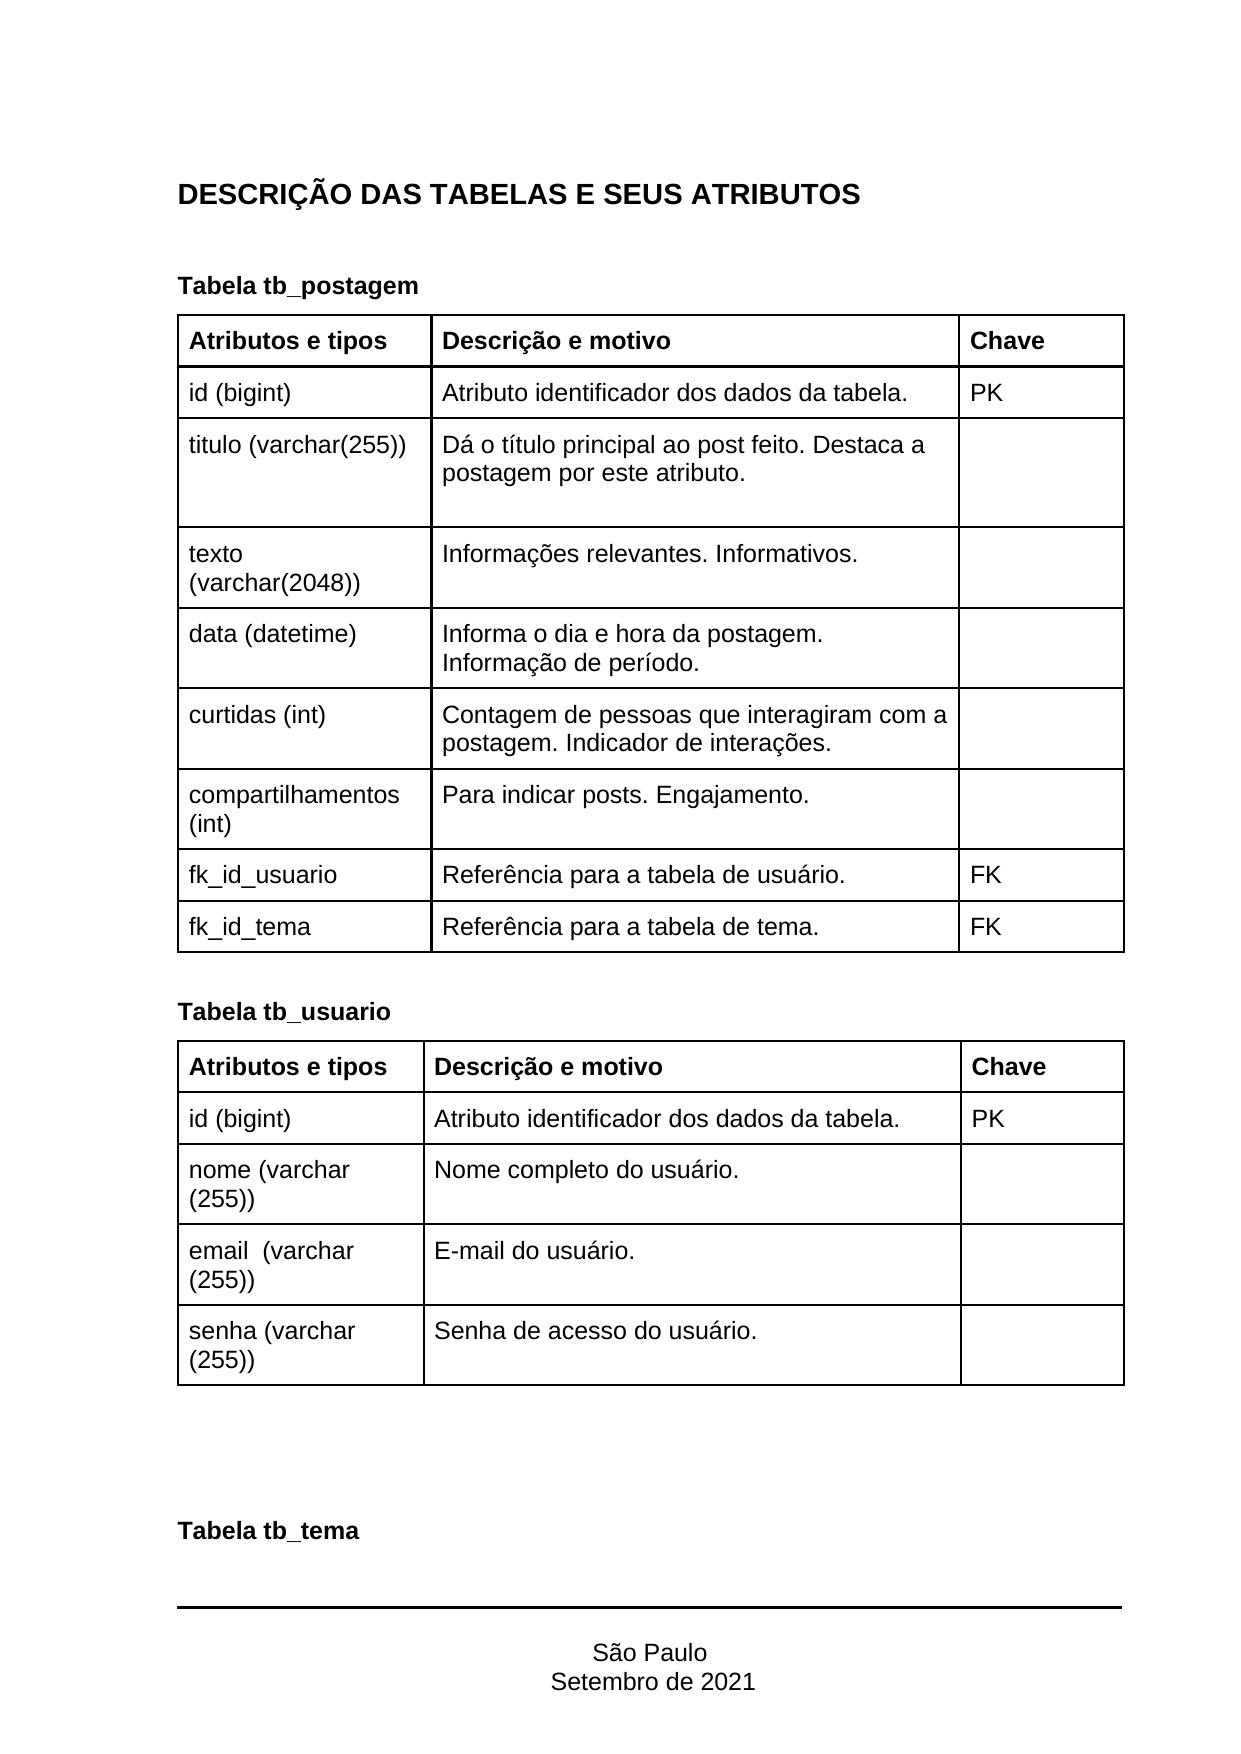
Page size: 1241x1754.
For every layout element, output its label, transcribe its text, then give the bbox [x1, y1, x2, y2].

table_header Descrição e motivo [433, 316, 958, 365]
table_cell Atributo identificador dos dados da tabela. [433, 368, 958, 417]
table_cell PK [962, 1093, 1123, 1143]
table_cell email (varchar (255)) [179, 1225, 423, 1304]
table_cell Dá o título principal ao post feito. Destaca a postagem por este atributo. [433, 419, 958, 526]
table_cell FK [960, 902, 1123, 951]
table_cell Informa o dia e hora da postagem. Informação de período. [433, 609, 958, 687]
text DESCRIÇÃO DAS TABELAS E SEUS ATRIBUTOS [177, 177, 1122, 211]
table_cell Referência para a tabela de tema. [433, 902, 958, 951]
table_cell id (bigint) [179, 1093, 423, 1143]
table_cell PK [960, 368, 1123, 417]
table_cell senha (varchar (255)) [179, 1306, 423, 1384]
table_cell [960, 689, 1123, 767]
table_cell [962, 1225, 1123, 1304]
table_cell [960, 609, 1123, 687]
table_header Atributos e tipos [179, 1042, 423, 1091]
table_cell [960, 770, 1123, 848]
table_cell [960, 528, 1123, 607]
table_cell Referência para a tabela de usuário. [433, 850, 958, 899]
table_cell Para indicar posts. Engajamento. [433, 770, 958, 848]
table_cell compartilhamentos (int) [179, 770, 430, 848]
table_header Chave [960, 316, 1123, 365]
table_cell FK [960, 850, 1123, 899]
table_cell fk_id_tema [179, 902, 430, 951]
table_cell titulo (varchar(255)) [179, 419, 430, 526]
table_header Atributos e tipos [179, 316, 430, 365]
table_cell texto (varchar(2048)) [179, 528, 430, 607]
text Tabela tb_usuario [177, 996, 1122, 1025]
table_cell id (bigint) [179, 368, 430, 417]
table_cell E-mail do usuário. [425, 1225, 960, 1304]
table_cell Atributo identificador dos dados da tabela. [425, 1093, 960, 1143]
text Tabela tb_postagem [177, 271, 1122, 299]
table_cell fk_id_usuario [179, 850, 430, 899]
table_cell Nome completo do usuário. [425, 1145, 960, 1223]
table_cell [962, 1145, 1123, 1223]
table_cell data (datetime) [179, 609, 430, 687]
table_cell Informações relevantes. Informativos. [433, 528, 958, 607]
table_cell curtidas (int) [179, 689, 430, 767]
table_header Descrição e motivo [425, 1042, 960, 1091]
table_cell [962, 1306, 1123, 1384]
table_cell [960, 419, 1123, 526]
text Tabela tb_tema [177, 1516, 1122, 1544]
table_cell Senha de acesso do usuário. [425, 1306, 960, 1384]
table_header Chave [962, 1042, 1123, 1091]
table_cell Contagem de pessoas que interagiram com a postagem. Indicador de interações. [433, 689, 958, 767]
table_cell nome (varchar (255)) [179, 1145, 423, 1223]
